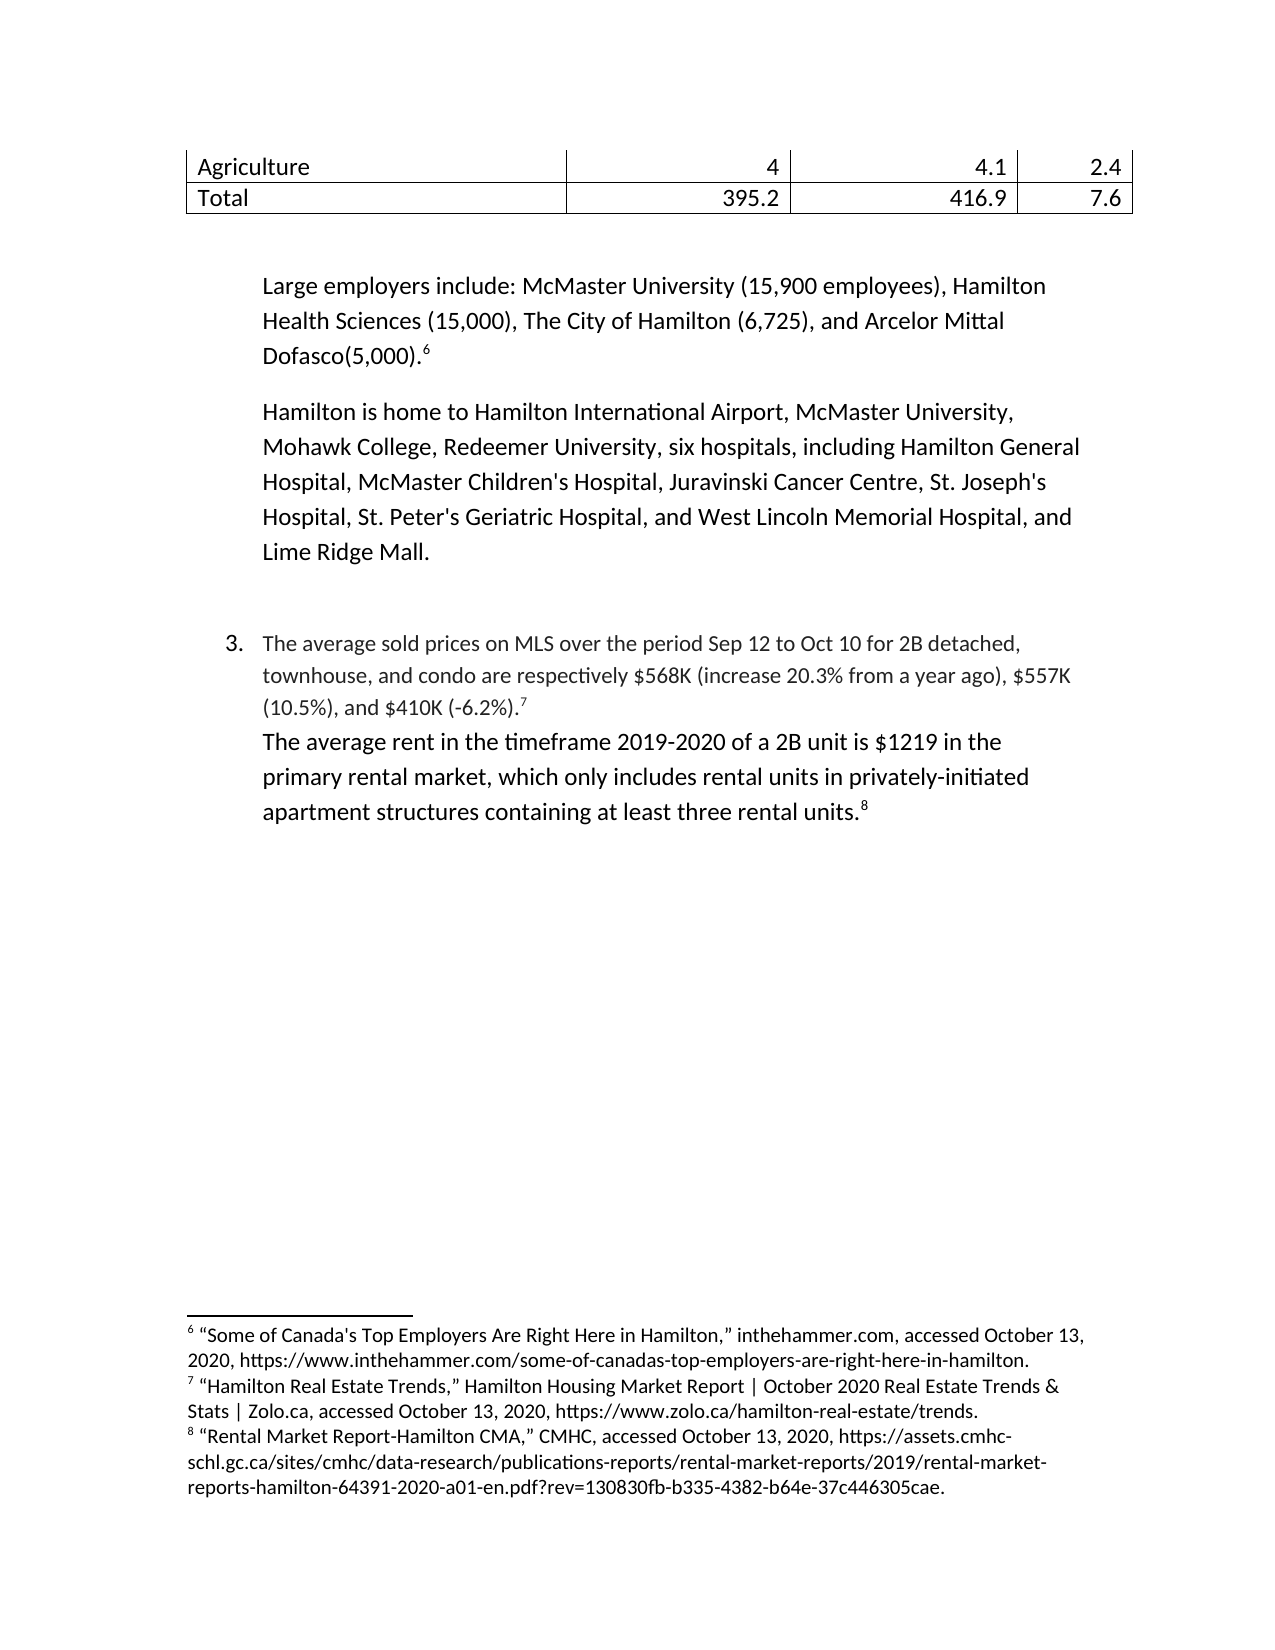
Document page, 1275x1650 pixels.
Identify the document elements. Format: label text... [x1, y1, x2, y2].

table_cell 416.9 [791, 183, 1017, 213]
table_cell 4.1 [791, 150, 1017, 182]
text Large employers include: McMaster University (15,900 employees), Hamilton Health Sciences (15,000), The City of Hamilton (6,725), and Arcelor Mittal Dofasco(5,000). [262, 270, 1087, 371]
table_cell 395.2 [567, 183, 790, 213]
table_cell Agriculture [187, 150, 566, 182]
table_cell Total [187, 183, 566, 213]
text Hamilton is home to Hamilton International Airport, McMaster University, Mohawk College, Redeemer University, six hospitals, including Hamilton General Hospital, McMaster Children's Hospital, Juravinski Cancer Centre, St. Joseph's Hospital, St. Peter's Geriatric Hospital, and West Lincoln Memorial Hospital, and Lime Ridge Mall. [262, 396, 1087, 566]
table_cell 7.6 [1018, 183, 1132, 213]
list The average sold prices on MLS over the period Sep 12 to Oct 10 for 2B detached, townhouse, and condo are respectively $568K (increase 20.3% from a year ago), $557K (10.5%), and $410K (-6.2%). The average rent in the timeframe 2019-2020 of a 2B unit is $1219 in the primary rental market, which only includes rental units in privately-initiated apartment structures containing at least three rental units. [225, 627, 1087, 827]
table_cell 4 [567, 150, 790, 182]
table_cell 2.4 [1018, 150, 1132, 182]
